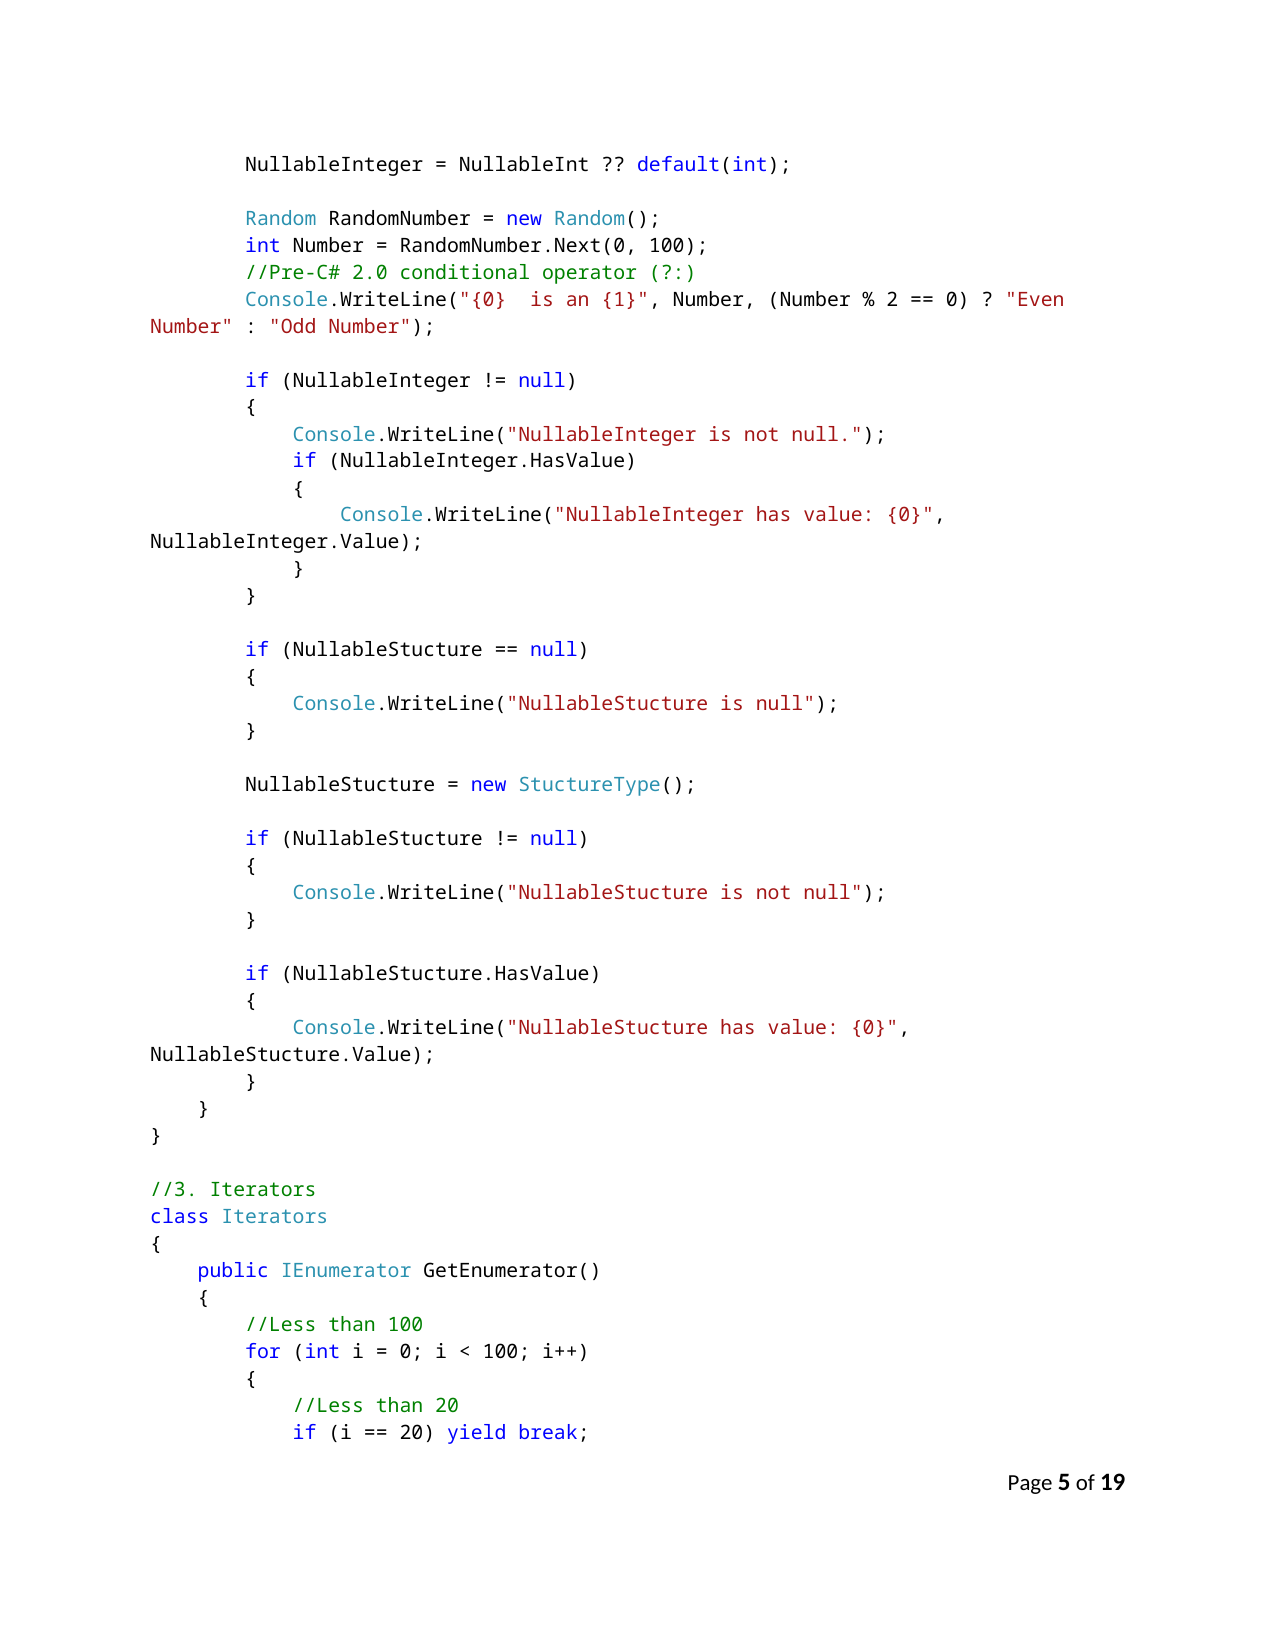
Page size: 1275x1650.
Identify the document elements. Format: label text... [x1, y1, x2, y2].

text //Less than 20 [150, 1391, 1125, 1418]
text //3. Iterators [150, 1175, 1125, 1202]
text //Less than 100 [150, 1310, 1125, 1337]
text Console.WriteLine("NullableStucture is not null"); [150, 878, 1125, 905]
text Console.WriteLine("NullableInteger has value: {0}", NullableInteger.Value); [150, 501, 1125, 555]
text Console.WriteLine("NullableStucture has value: {0}", NullableStucture.Value); [150, 1013, 1125, 1067]
text } [150, 1094, 1125, 1121]
text if (NullableInteger.HasValue) [150, 447, 1125, 474]
text public IEnumerator GetEnumerator() [150, 1256, 1125, 1283]
text if (i == 20) yield break; [150, 1418, 1125, 1445]
text } [150, 555, 1125, 582]
text { [150, 663, 1125, 689]
text { [150, 1364, 1125, 1391]
text if (NullableStucture != null) [150, 824, 1125, 851]
text { [150, 393, 1125, 420]
text } [150, 1121, 1125, 1148]
text { [150, 1229, 1125, 1256]
text Console.WriteLine("NullableInteger is not null."); [150, 420, 1125, 447]
text } [150, 905, 1125, 932]
text } [150, 717, 1125, 743]
text int Number = RandomNumber.Next(0, 100); [150, 231, 1125, 258]
text Console.WriteLine("NullableStucture is null"); [150, 689, 1125, 717]
text class Iterators [150, 1202, 1125, 1229]
text if (NullableInteger != null) [150, 366, 1125, 393]
text { [150, 986, 1125, 1013]
text NullableInteger = NullableInt ?? default(int); [150, 150, 1125, 177]
text { [150, 1283, 1125, 1310]
text { [150, 851, 1125, 878]
text if (NullableStucture.HasValue) [150, 959, 1125, 986]
text } [150, 582, 1125, 609]
text Random RandomNumber = new Random(); [150, 204, 1125, 231]
text Console.WriteLine("{0} is an {1}", Number, (Number % 2 == 0) ? "Even Number" : "Odd Number"); [150, 285, 1125, 339]
text { [150, 474, 1125, 501]
text for (int i = 0; i < 100; i++) [150, 1337, 1125, 1364]
text NullableStucture = new StuctureType(); [150, 771, 1125, 797]
text //Pre-C# 2.0 conditional operator (?:) [150, 258, 1125, 285]
text if (NullableStucture == null) [150, 636, 1125, 663]
text } [150, 1067, 1125, 1094]
